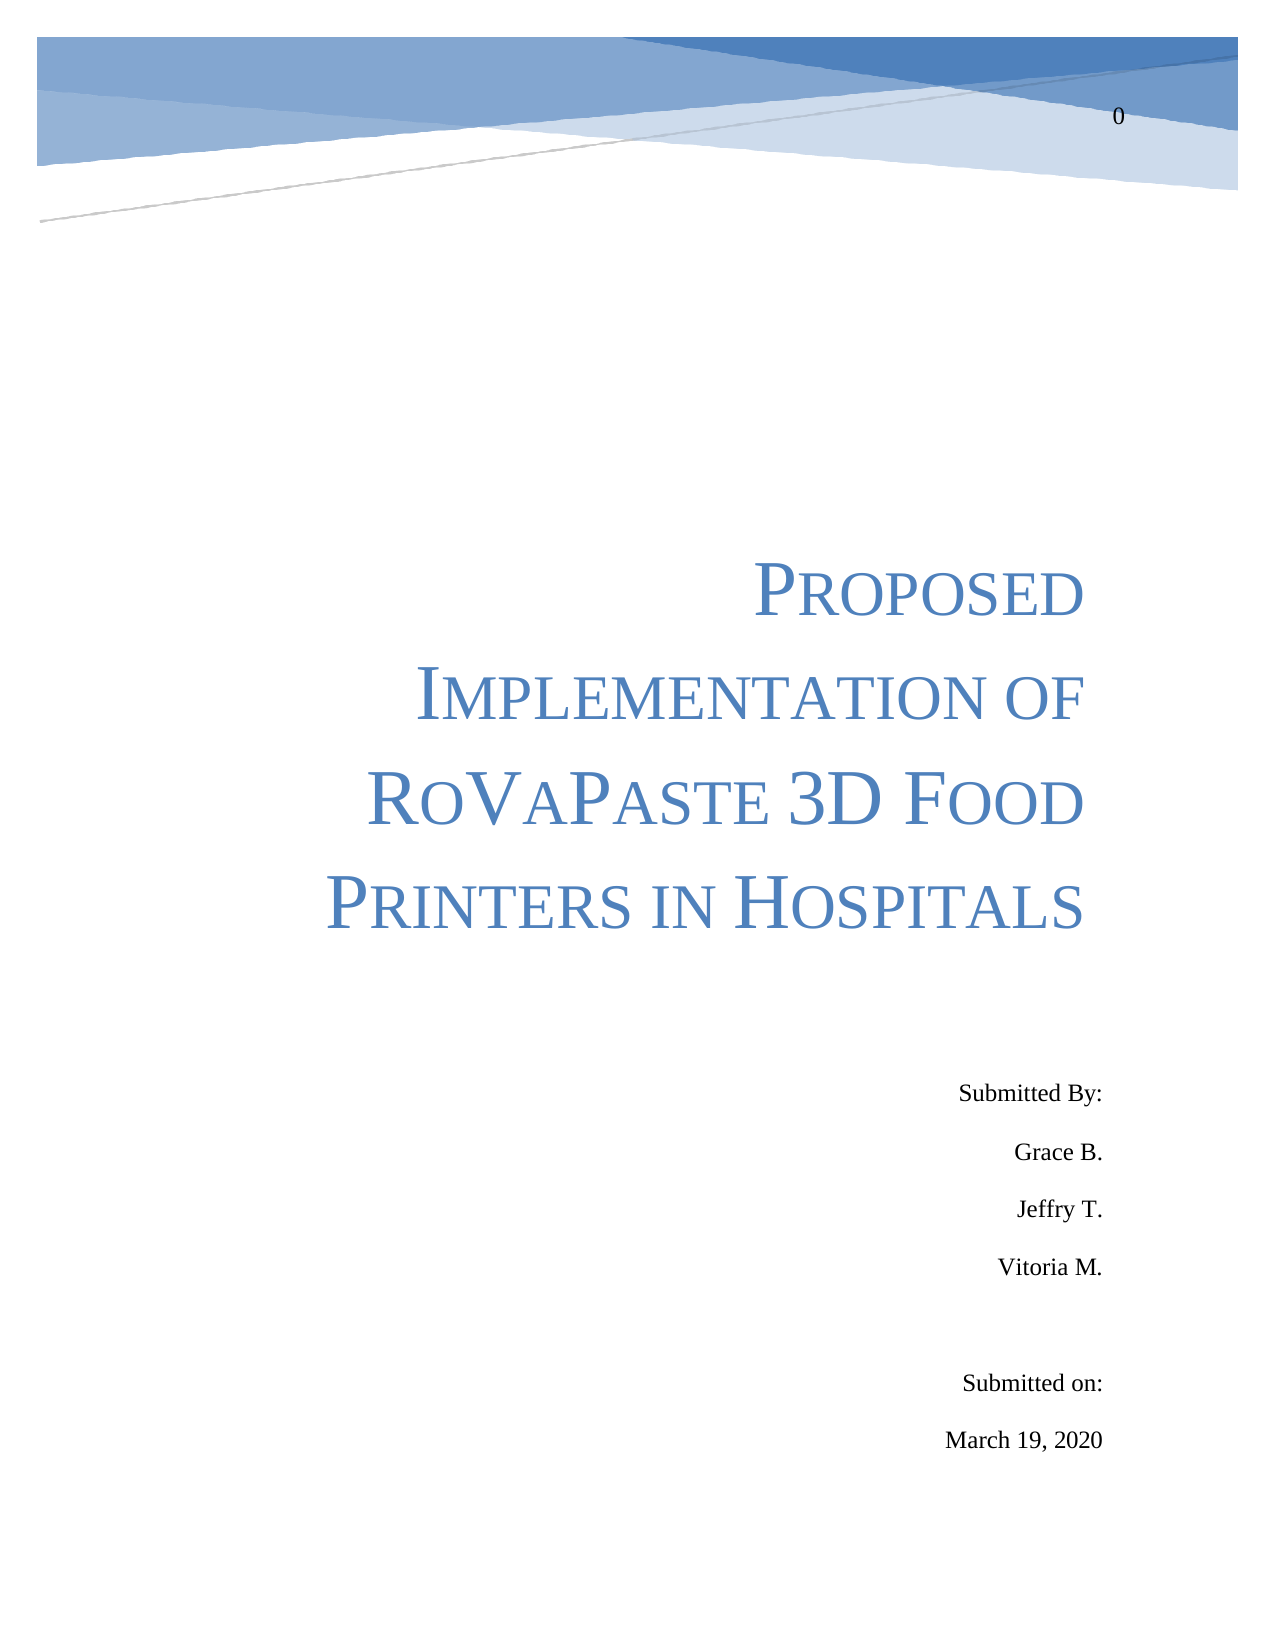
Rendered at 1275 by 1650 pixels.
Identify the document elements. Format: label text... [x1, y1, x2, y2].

picture [37, 37, 1238, 238]
text PROPOSED IMPLEMENTATION OF ROVAPASTE 3D FOOD PRINTERS IN HOSPITALS [323, 541, 1085, 946]
text Submitted By: [137, 1078, 1103, 1107]
text Submitted on: March 19, 2020 [943, 1368, 1103, 1454]
text Grace B. Jeffry T. Vitoria M. [997, 1137, 1103, 1281]
